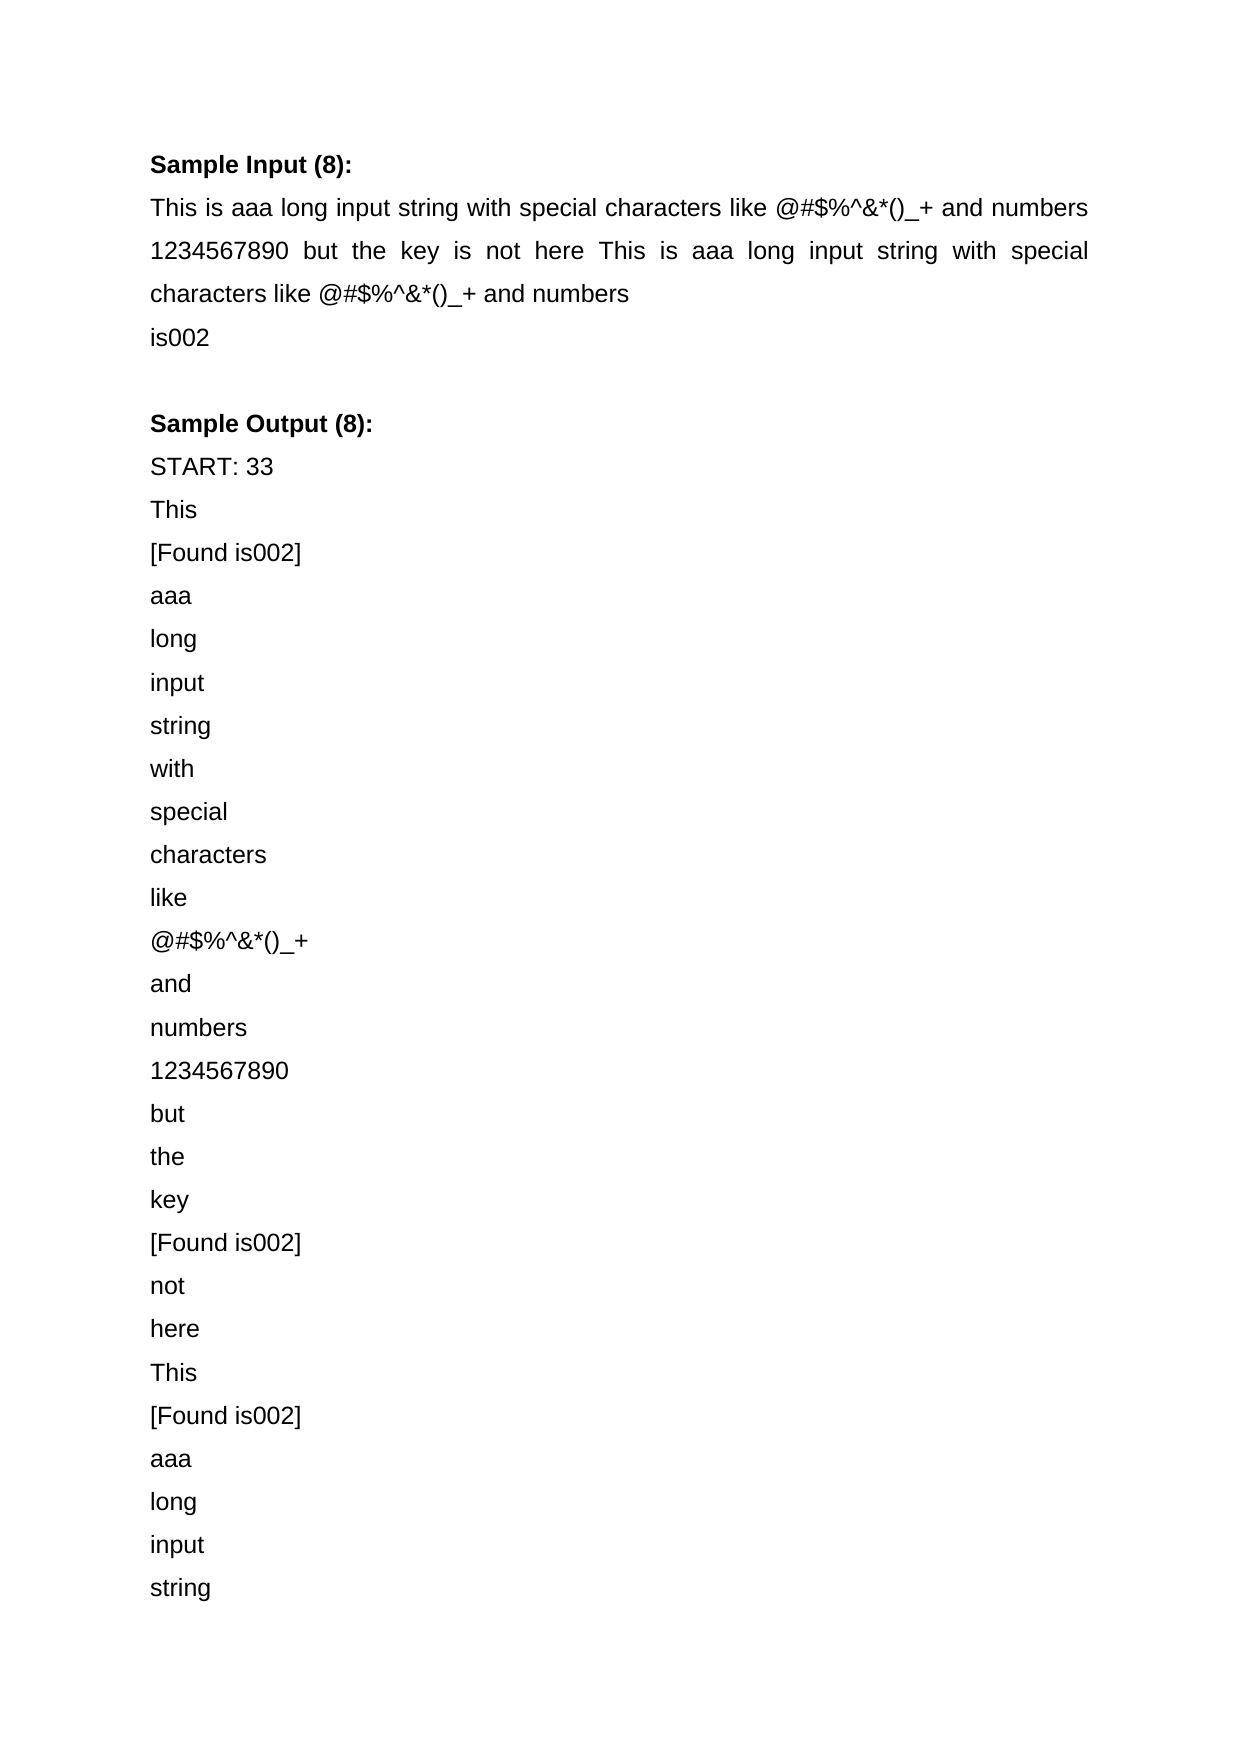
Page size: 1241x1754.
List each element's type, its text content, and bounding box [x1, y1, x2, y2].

text string [150, 1573, 1090, 1602]
text 1234567890 [150, 1056, 1090, 1084]
text [Found is002] [150, 1401, 1090, 1429]
text long [150, 1487, 1090, 1516]
text aaa [150, 1444, 1090, 1472]
text [Found is002] [150, 538, 1090, 567]
text Sample Output (8): [150, 409, 1090, 437]
text This [150, 495, 1090, 524]
text not [150, 1271, 1090, 1300]
text is002 [150, 322, 1090, 351]
text This is aaa long input string with special characters like @#$%^&*()_+ and numbers 1234567890 but the key is not here This is aaa long input string with special characters like @#$%^&*()_+ and numbers [150, 193, 1090, 308]
text Sample Input (8): [150, 150, 1090, 179]
text [Found is002] [150, 1228, 1090, 1257]
text like [150, 883, 1090, 912]
text @#$%^&*()_+ [150, 926, 1090, 955]
text but [150, 1099, 1090, 1127]
text input [150, 1530, 1090, 1559]
text string [150, 711, 1090, 739]
text the [150, 1142, 1090, 1171]
text aaa [150, 581, 1090, 610]
text special [150, 797, 1090, 826]
text numbers [150, 1012, 1090, 1041]
text input [150, 667, 1090, 696]
text with [150, 754, 1090, 782]
text long [150, 624, 1090, 653]
text here [150, 1314, 1090, 1343]
text characters [150, 840, 1090, 869]
text START: 33 [150, 452, 1090, 481]
text key [150, 1185, 1090, 1214]
text This [150, 1357, 1090, 1386]
text and [150, 969, 1090, 998]
